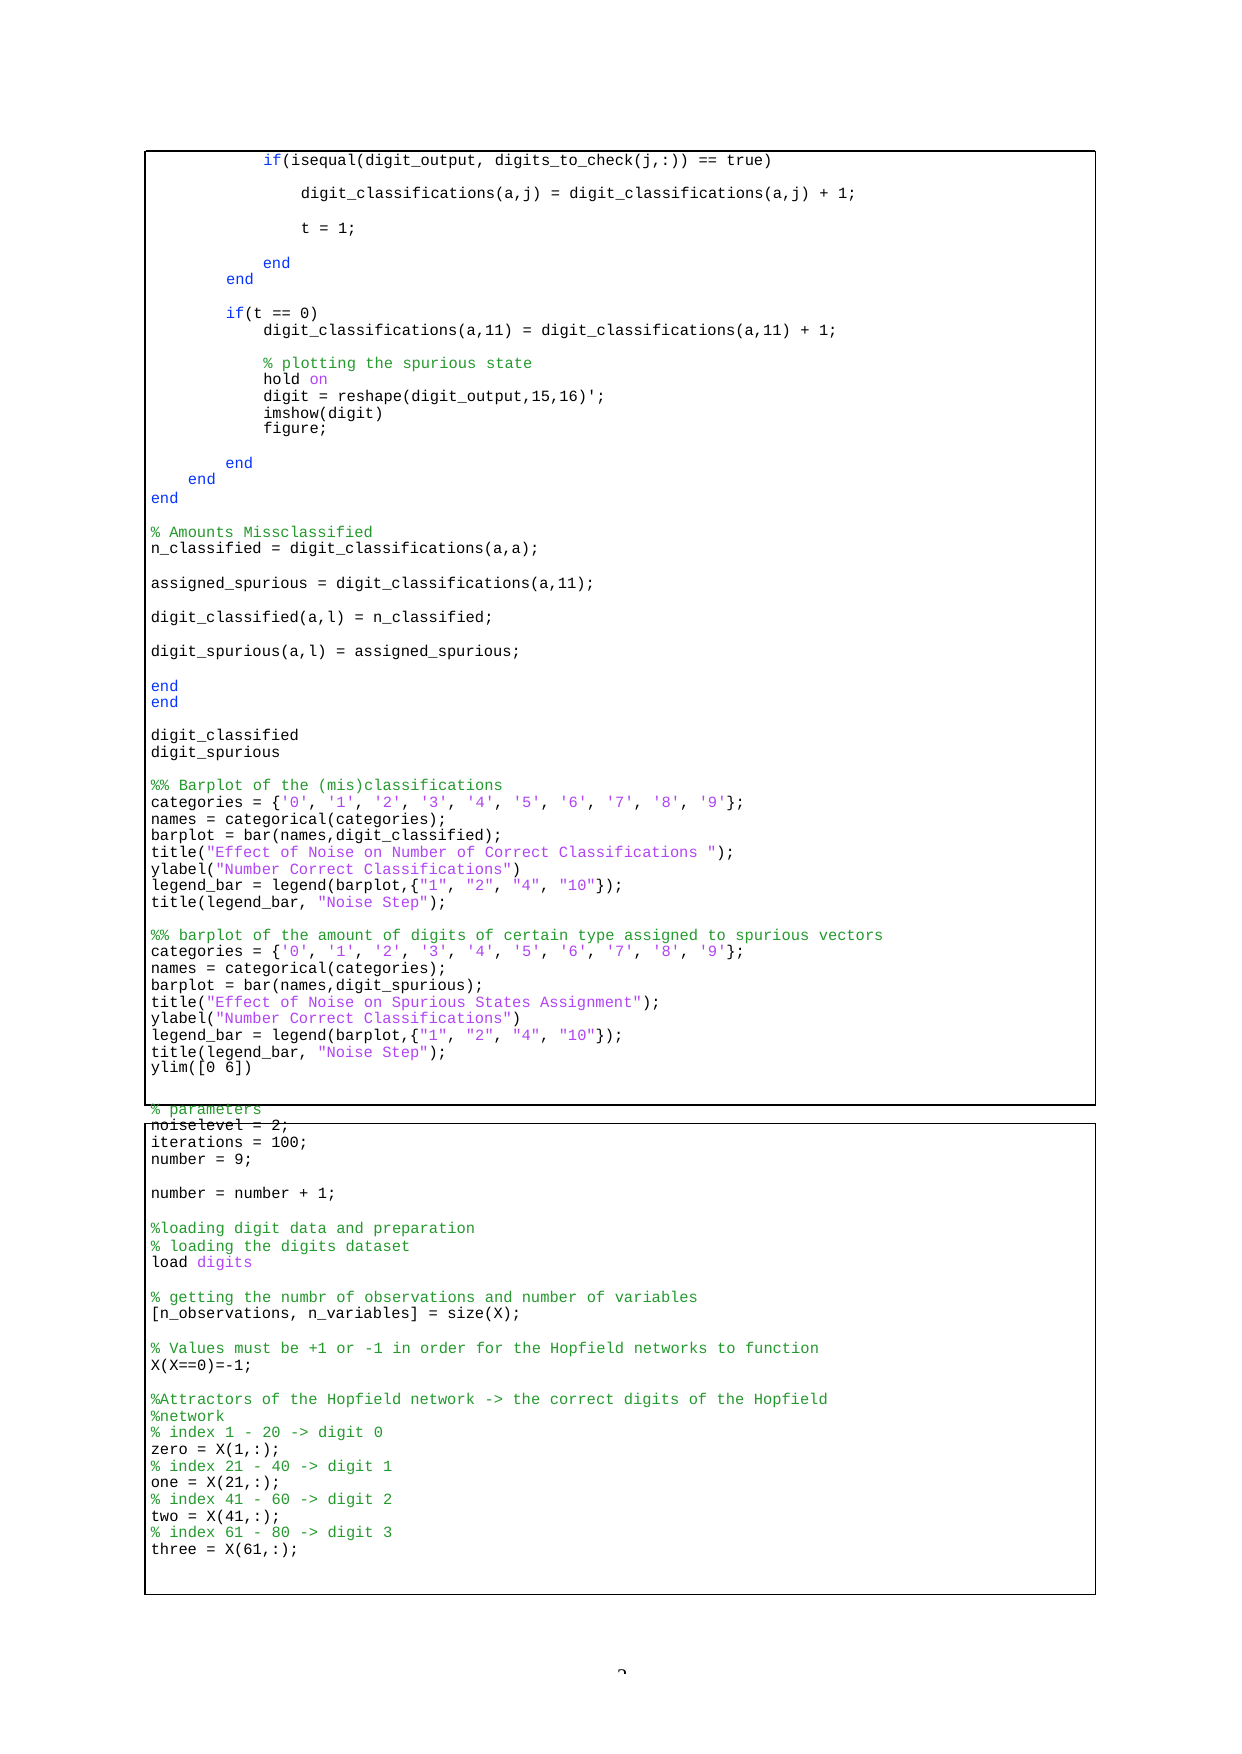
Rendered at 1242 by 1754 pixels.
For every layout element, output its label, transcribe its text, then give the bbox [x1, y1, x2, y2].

text %% Barplot of the (mis)classifications [151, 777, 1067, 795]
text one = X(21,:); [151, 1476, 1067, 1492]
text if(isequal(digit_output, digits_to_check(j,:)) == true) [263, 152, 1067, 168]
text digit_classified digit_spurious [151, 727, 305, 761]
text title("Effect of Noise on Number of Correct Classifications "); [151, 845, 1067, 862]
text end [225, 455, 1067, 473]
text if(t == 0) [226, 306, 1067, 323]
text % parameters noiselevel = 2; iterations = 100; number = 9; [151, 1101, 314, 1169]
text legend_bar = legend(barplot,{"1", "2", "4", "10"}); [151, 1028, 1067, 1045]
text % Amounts Missclassified [151, 524, 1067, 542]
text ylim([0 6]) [151, 1061, 1067, 1076]
text digit_classifications(a,11) = digit_classifications(a,11) + 1; [263, 323, 1067, 340]
text % index 21 - 40 -> digit 1 [151, 1459, 1067, 1476]
text % getting the numbr of observations and number of variables [151, 1289, 1067, 1307]
text % index 41 - 60 -> digit 2 [151, 1492, 1067, 1509]
text X(X==0)=-1; [151, 1358, 1067, 1374]
text title(legend_bar, "Noise Step"); [151, 1045, 1067, 1061]
text %Attractors of the Hopfield network -> the correct digits of the Hopfield [151, 1391, 1067, 1409]
text %loading digit data and preparation [151, 1220, 1067, 1238]
text barplot = bar(names,digit_classified); [151, 828, 1067, 845]
text names = categorical(categories); [151, 812, 1067, 828]
text end [263, 256, 1067, 273]
text zero = X(1,:); [151, 1442, 1067, 1459]
text end end [151, 678, 183, 712]
text % index 61 - 80 -> digit 3 [151, 1526, 1067, 1542]
text digit = reshape(digit_output,15,16)'; [263, 388, 1067, 406]
text %% barplot of the amount of digits of certain type assigned to spurious vectors categories = {'0', '1', '2', '3', '4', '5', '6', '7', '8', '9'}; [151, 927, 895, 960]
text n_classified = digit_classifications(a,a); [151, 542, 1067, 558]
text end [139, 271, 253, 288]
text barplot = bar(names,digit_spurious); [151, 978, 1067, 995]
text three = X(61,:); [151, 1542, 1067, 1559]
text digit_classifications(a,j) = digit_classifications(a,j) + 1; [301, 186, 1067, 204]
text %network [151, 1409, 1067, 1426]
text figure; [263, 423, 1067, 437]
text t = 1; [301, 220, 1067, 237]
text % index 1 - 20 -> digit 0 [151, 1426, 1067, 1442]
text ylabel("Number Correct Classifications") [151, 862, 1067, 878]
text categories = {'0', '1', '2', '3', '4', '5', '6', '7', '8', '9'}; [151, 795, 1067, 812]
text % loading the digits dataset load digits [151, 1238, 417, 1272]
text two = X(41,:); [151, 1509, 1067, 1526]
text names = categorical(categories); [151, 960, 1067, 978]
text title("Effect of Noise on Spurious States Assignment"); [151, 995, 1067, 1011]
text % Values must be +1 or -1 in order for the Hopfield networks to function [151, 1340, 1067, 1358]
text assigned_spurious = digit_classifications(a,11); digit_classified(a,l) = n_classified; digit_spurious(a,l) = assigned_spurious; [151, 575, 605, 661]
text [n_observations, n_variables] = size(X); [151, 1307, 1067, 1323]
text title(legend_bar, "Noise Step"); [151, 895, 1067, 912]
text imshow(digit) [263, 406, 1067, 423]
text number = number + 1; [151, 1186, 1067, 1203]
text end [151, 490, 183, 506]
text % plotting the spurious state hold on [263, 355, 539, 388]
text legend_bar = legend(barplot,{"1", "2", "4", "10"}); [151, 878, 1067, 895]
text ylabel("Number Correct Classifications") [151, 1011, 1067, 1028]
text end [188, 472, 220, 489]
